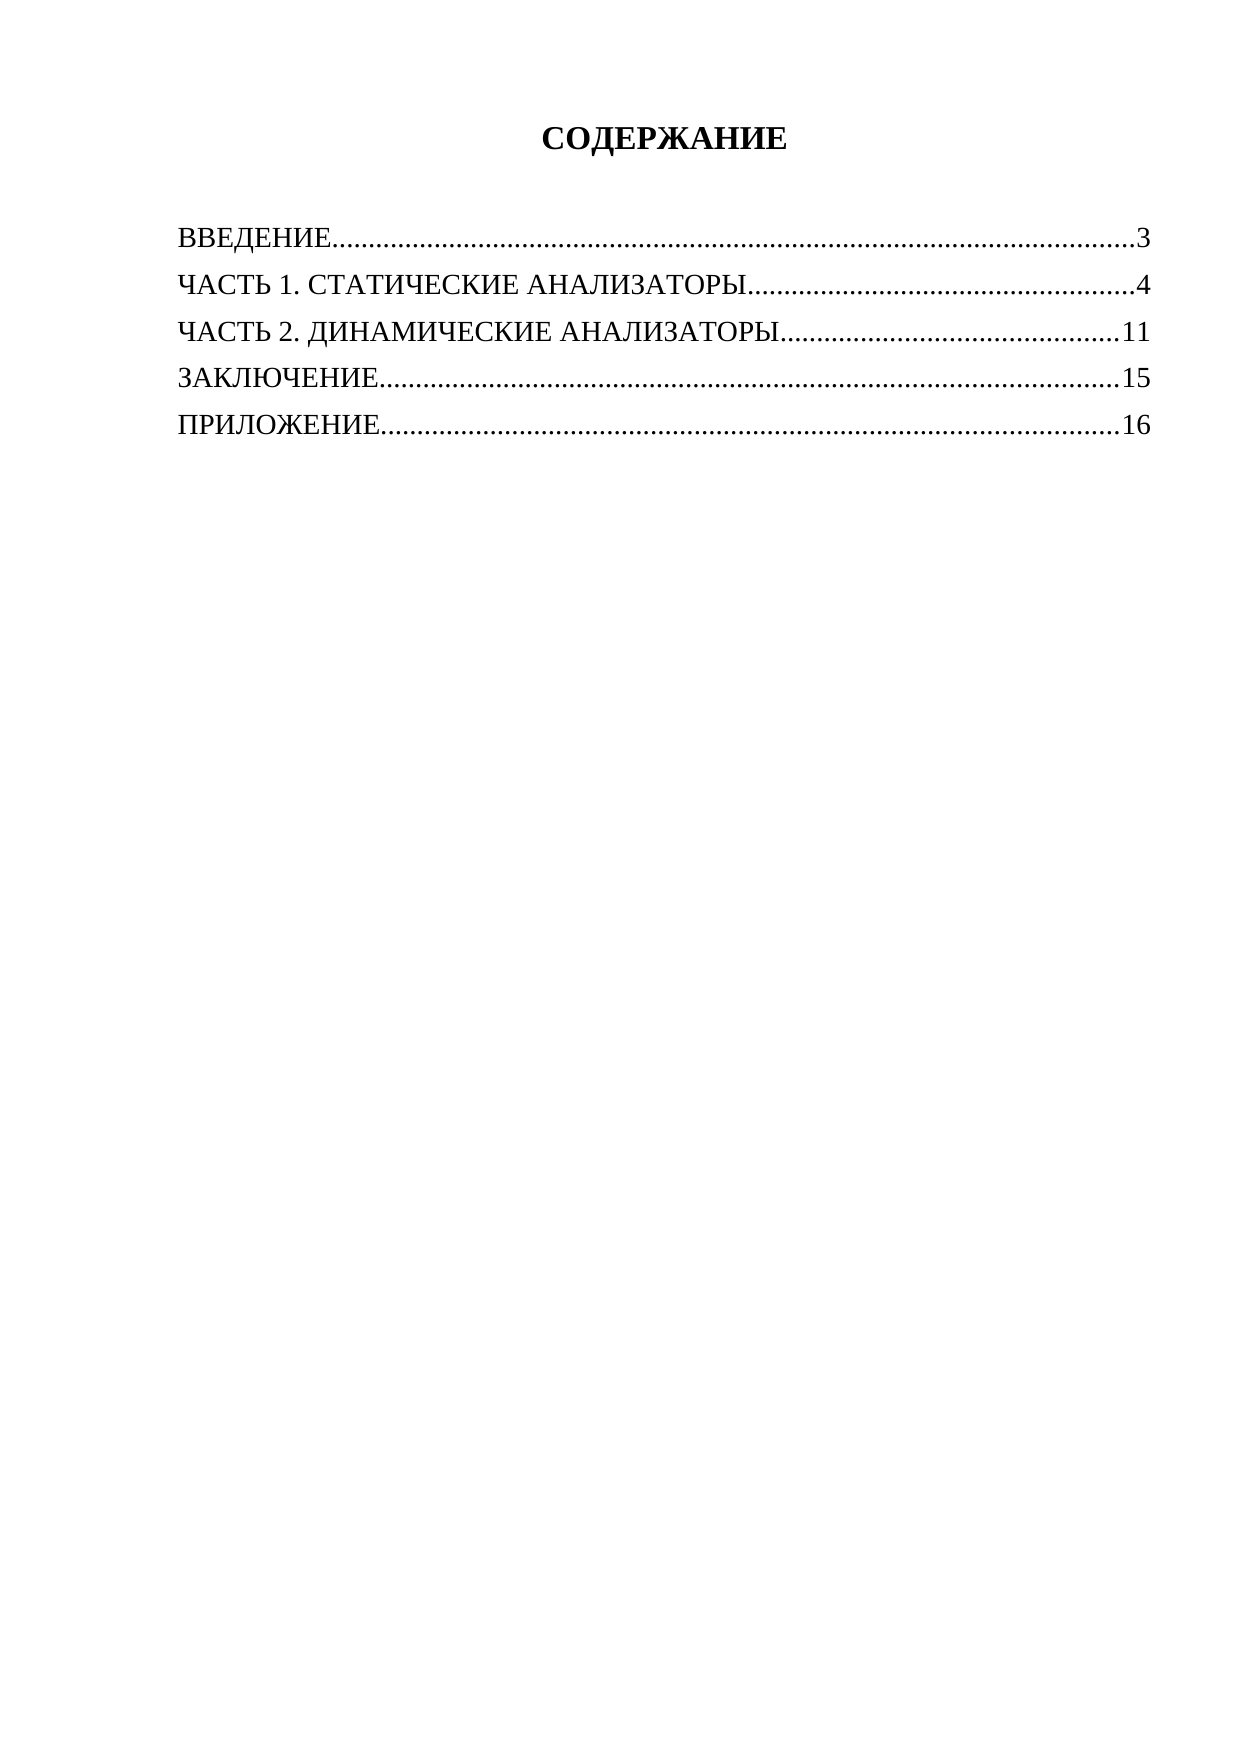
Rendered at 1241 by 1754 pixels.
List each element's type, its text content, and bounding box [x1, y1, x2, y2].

text СОДЕРЖАНИЕ [177, 118, 1152, 156]
